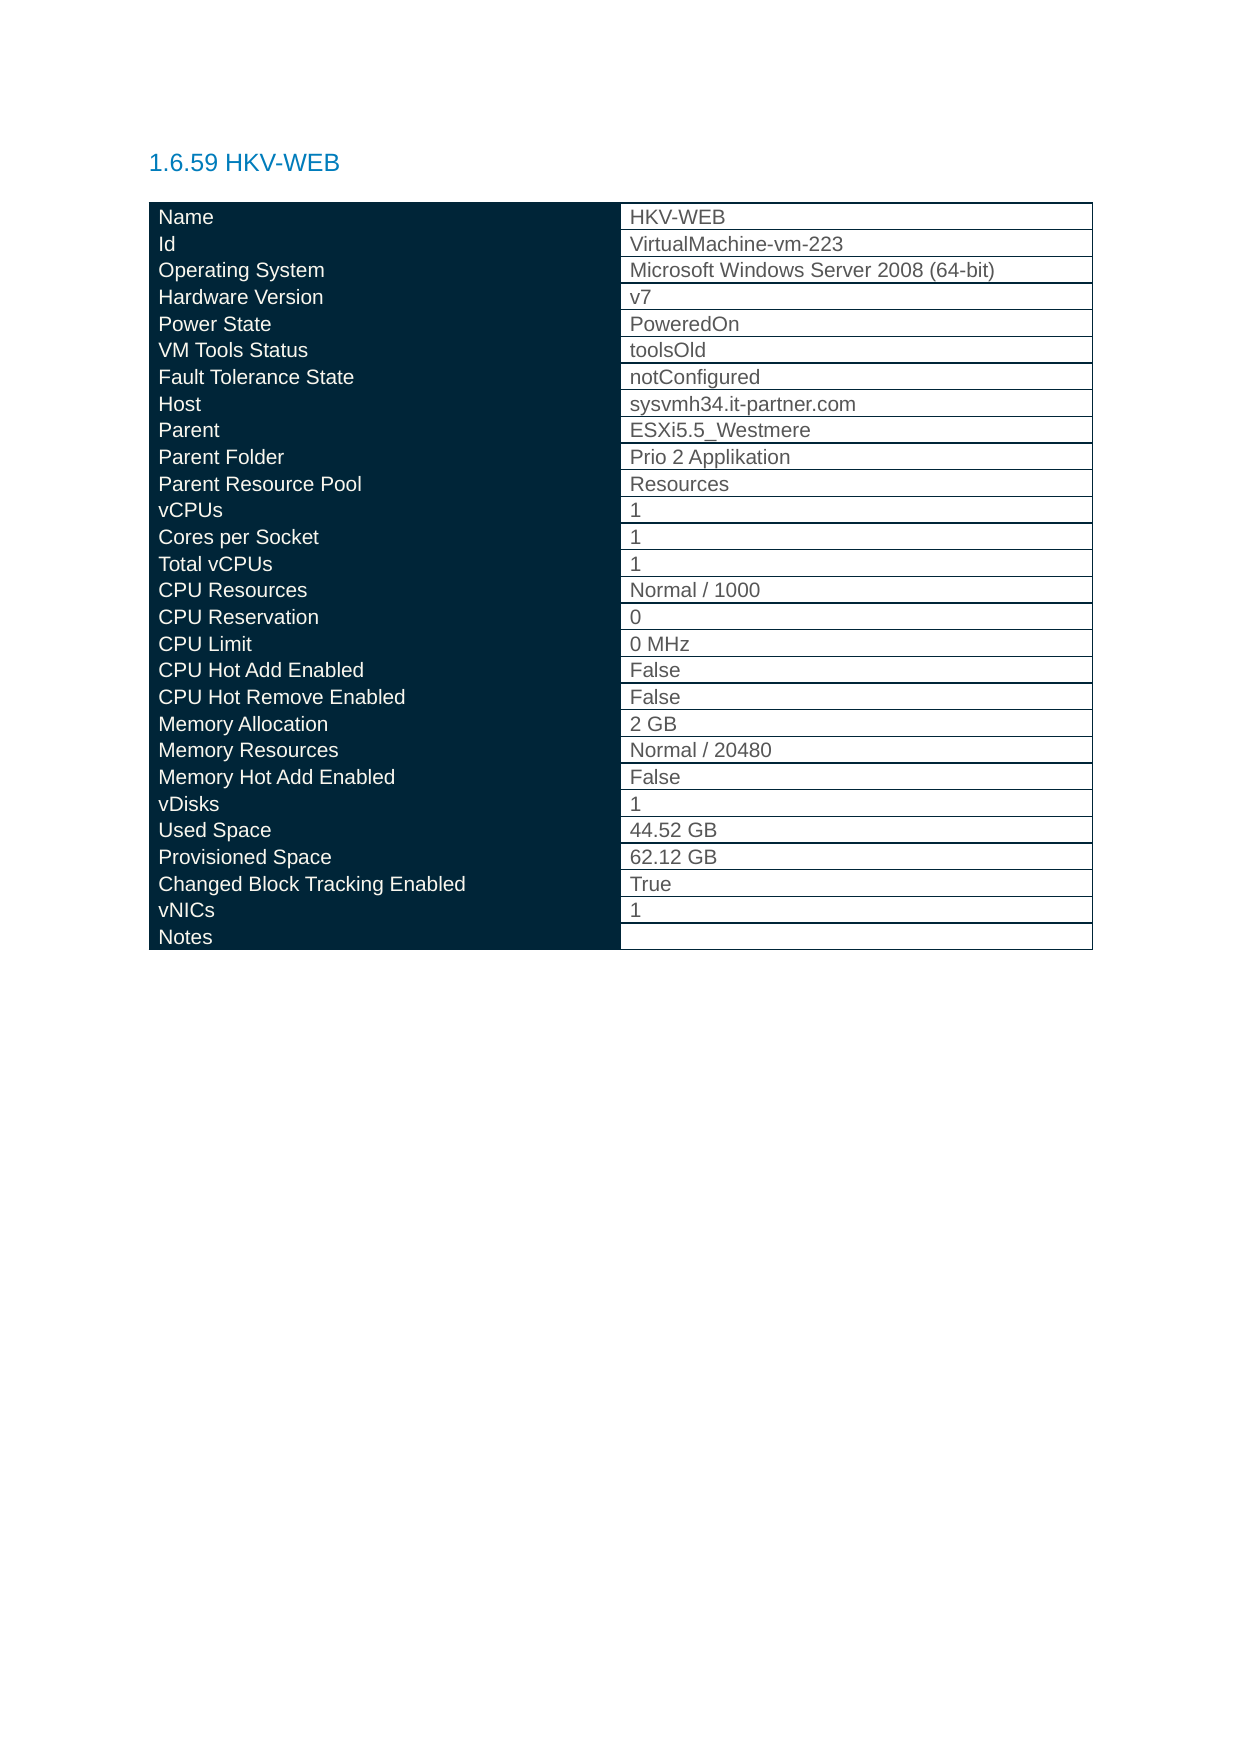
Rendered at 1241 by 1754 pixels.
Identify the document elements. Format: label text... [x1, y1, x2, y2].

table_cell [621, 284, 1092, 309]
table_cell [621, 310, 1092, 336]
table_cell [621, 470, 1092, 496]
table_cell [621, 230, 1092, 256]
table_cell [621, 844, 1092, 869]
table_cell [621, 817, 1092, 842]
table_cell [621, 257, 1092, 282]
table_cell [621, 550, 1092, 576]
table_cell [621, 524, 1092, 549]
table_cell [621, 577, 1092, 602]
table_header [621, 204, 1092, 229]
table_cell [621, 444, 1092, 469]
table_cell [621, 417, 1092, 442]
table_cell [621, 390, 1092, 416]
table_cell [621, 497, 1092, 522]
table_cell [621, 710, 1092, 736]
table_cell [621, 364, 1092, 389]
subtitle 1.6.59 HKV-WEB [148, 148, 1092, 177]
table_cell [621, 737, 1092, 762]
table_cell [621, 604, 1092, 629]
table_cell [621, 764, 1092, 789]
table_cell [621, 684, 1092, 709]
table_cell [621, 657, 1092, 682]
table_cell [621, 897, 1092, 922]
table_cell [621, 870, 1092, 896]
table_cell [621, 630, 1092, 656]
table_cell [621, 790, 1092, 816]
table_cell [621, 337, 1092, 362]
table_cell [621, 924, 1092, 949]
